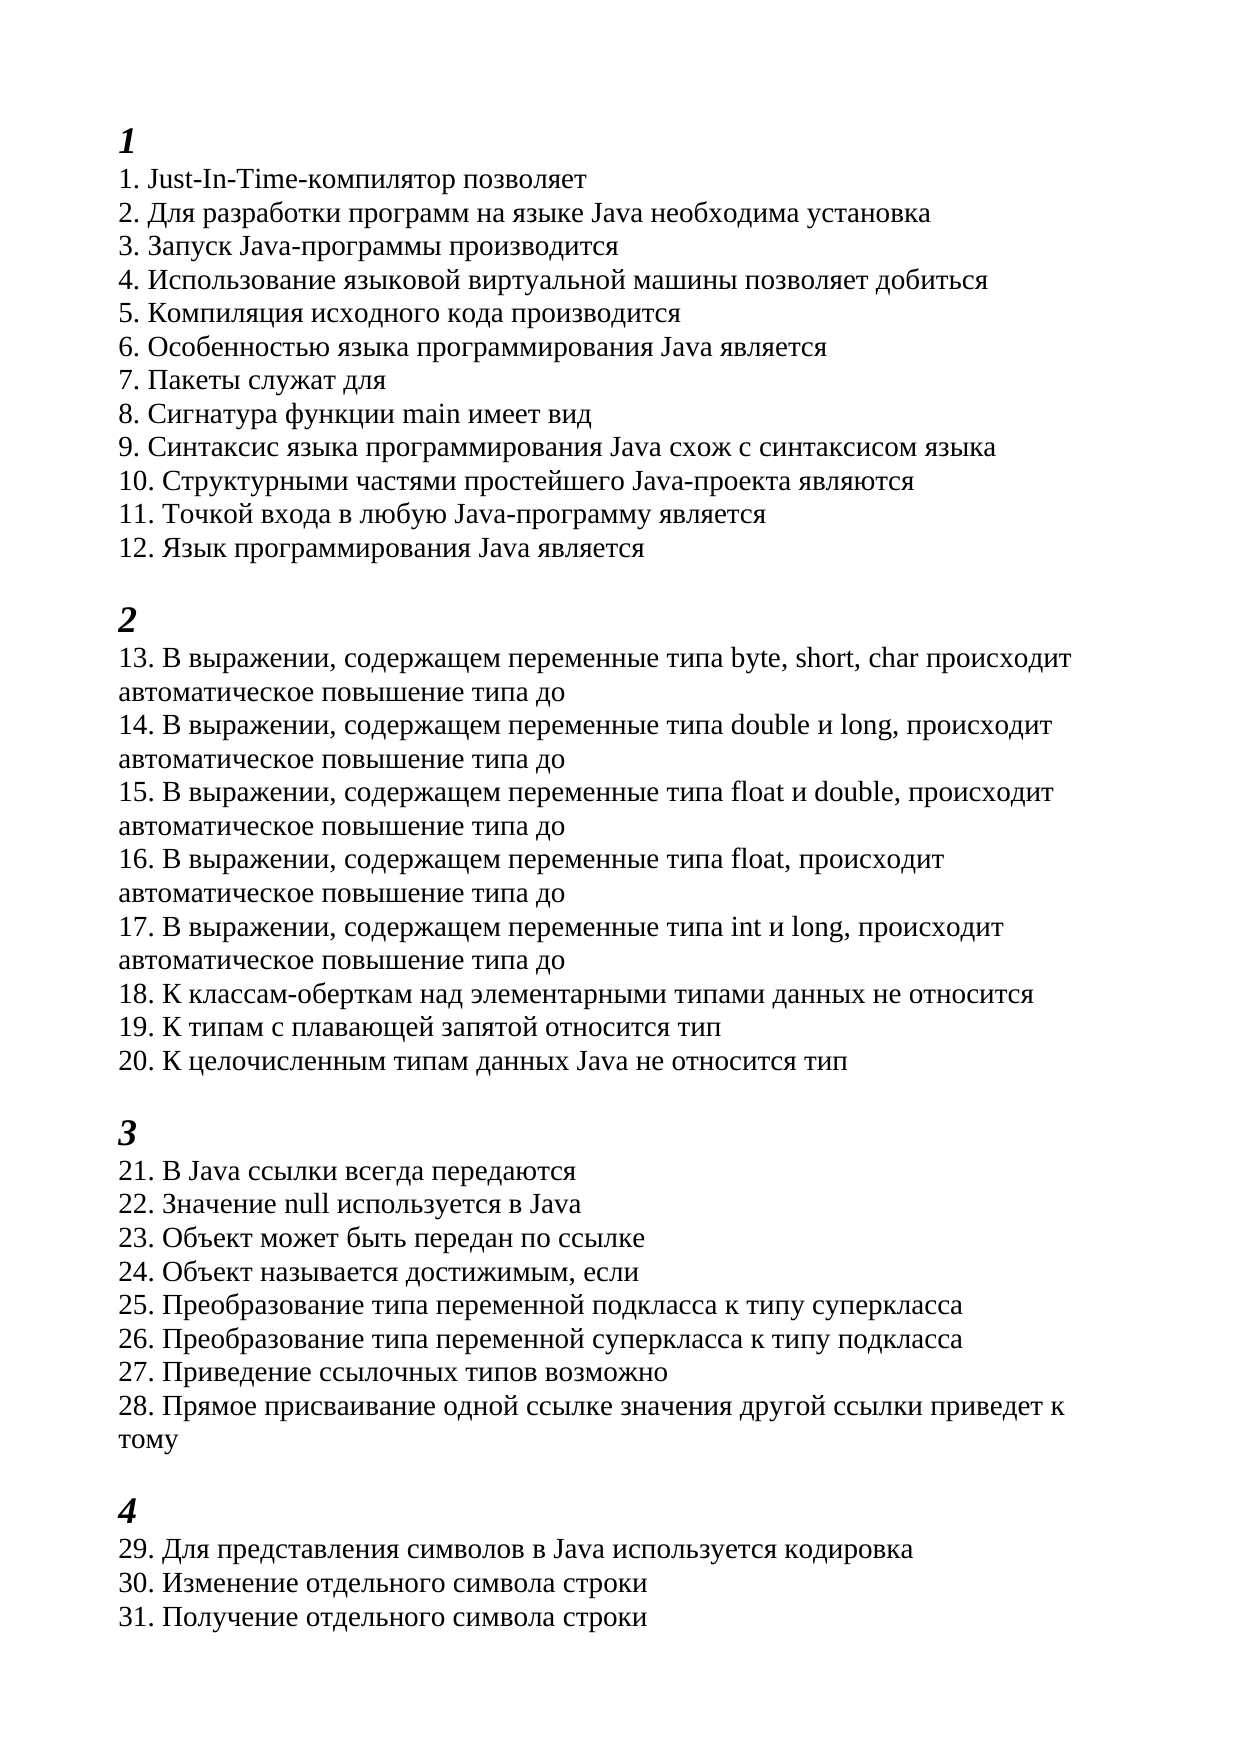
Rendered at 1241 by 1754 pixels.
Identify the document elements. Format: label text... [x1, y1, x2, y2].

text 10. Структурными частями простейшего Java-проекта являются [118, 463, 1122, 497]
text 27. Приведение ссылочных типов возможно [118, 1354, 1122, 1388]
text 17. В выражении, содержащем переменные типа int и long, происходит автоматическое повышение типа до [118, 909, 1122, 976]
text 28. Прямое присваивание одной ссылке значения другой ссылки приведет к тому [118, 1388, 1122, 1455]
text 8. Сигнатура функции main имеет вид [118, 396, 1122, 429]
text 3. Запуск Java-программы производится [118, 228, 1122, 262]
text 12. Язык программирования Java является [118, 530, 1122, 564]
text 21. В Java ссылки всегда передаются [118, 1153, 1122, 1187]
text 14. В выражении, содержащем переменные типа double и long, происходит автоматическое повышение типа до [118, 707, 1122, 774]
text 5. Компиляция исходного кода производится [118, 295, 1122, 329]
text 3 [118, 1110, 1122, 1153]
text 6. Особенностью языка программирования Java является [118, 329, 1122, 362]
text 31. Получение отдельного символа строки [118, 1599, 1122, 1632]
text 9. Синтаксис языка программирования Java схож с синтаксисом языка [118, 429, 1122, 463]
text 15. В выражении, содержащем переменные типа float и double, происходит автоматическое повышение типа до [118, 774, 1122, 842]
text 16. В выражении, содержащем переменные типа float, происходит автоматическое повышение типа до [118, 842, 1122, 909]
text 4 [118, 1488, 1122, 1532]
text 18. К классам-оберткам над элементарными типами данных не относится [118, 976, 1122, 1009]
text 4. Использование языковой виртуальной машины позволяет добиться [118, 262, 1122, 295]
text 13. В выражении, содержащем переменные типа byte, short, char происходит автоматическое повышение типа до [118, 640, 1122, 707]
text 25. Преобразование типа переменной подкласса к типу суперкласса [118, 1287, 1122, 1321]
text 22. Значение null используется в Java [118, 1187, 1122, 1220]
text 2. Для разработки программ на языке Java необходима установка [118, 195, 1122, 228]
text 1 [118, 118, 1122, 161]
text 23. Объект может быть передан по ссылке [118, 1220, 1122, 1254]
text 7. Пакеты служат для [118, 362, 1122, 396]
text 11. Точкой входа в любую Java-программу является [118, 497, 1122, 530]
text 2 [118, 597, 1122, 640]
text 1. Just-In-Time-компилятор позволяет [118, 161, 1122, 195]
text 19. К типам с плавающей запятой относится тип [118, 1009, 1122, 1043]
text 30. Изменение отдельного символа строки [118, 1565, 1122, 1599]
text 26. Преобразование типа переменной суперкласса к типу подкласса [118, 1321, 1122, 1354]
text 24. Объект называется достижимым, если [118, 1254, 1122, 1287]
text 20. К целочисленным типам данных Java не относится тип [118, 1043, 1122, 1076]
text 29. Для представления символов в Java используется кодировка [118, 1532, 1122, 1565]
